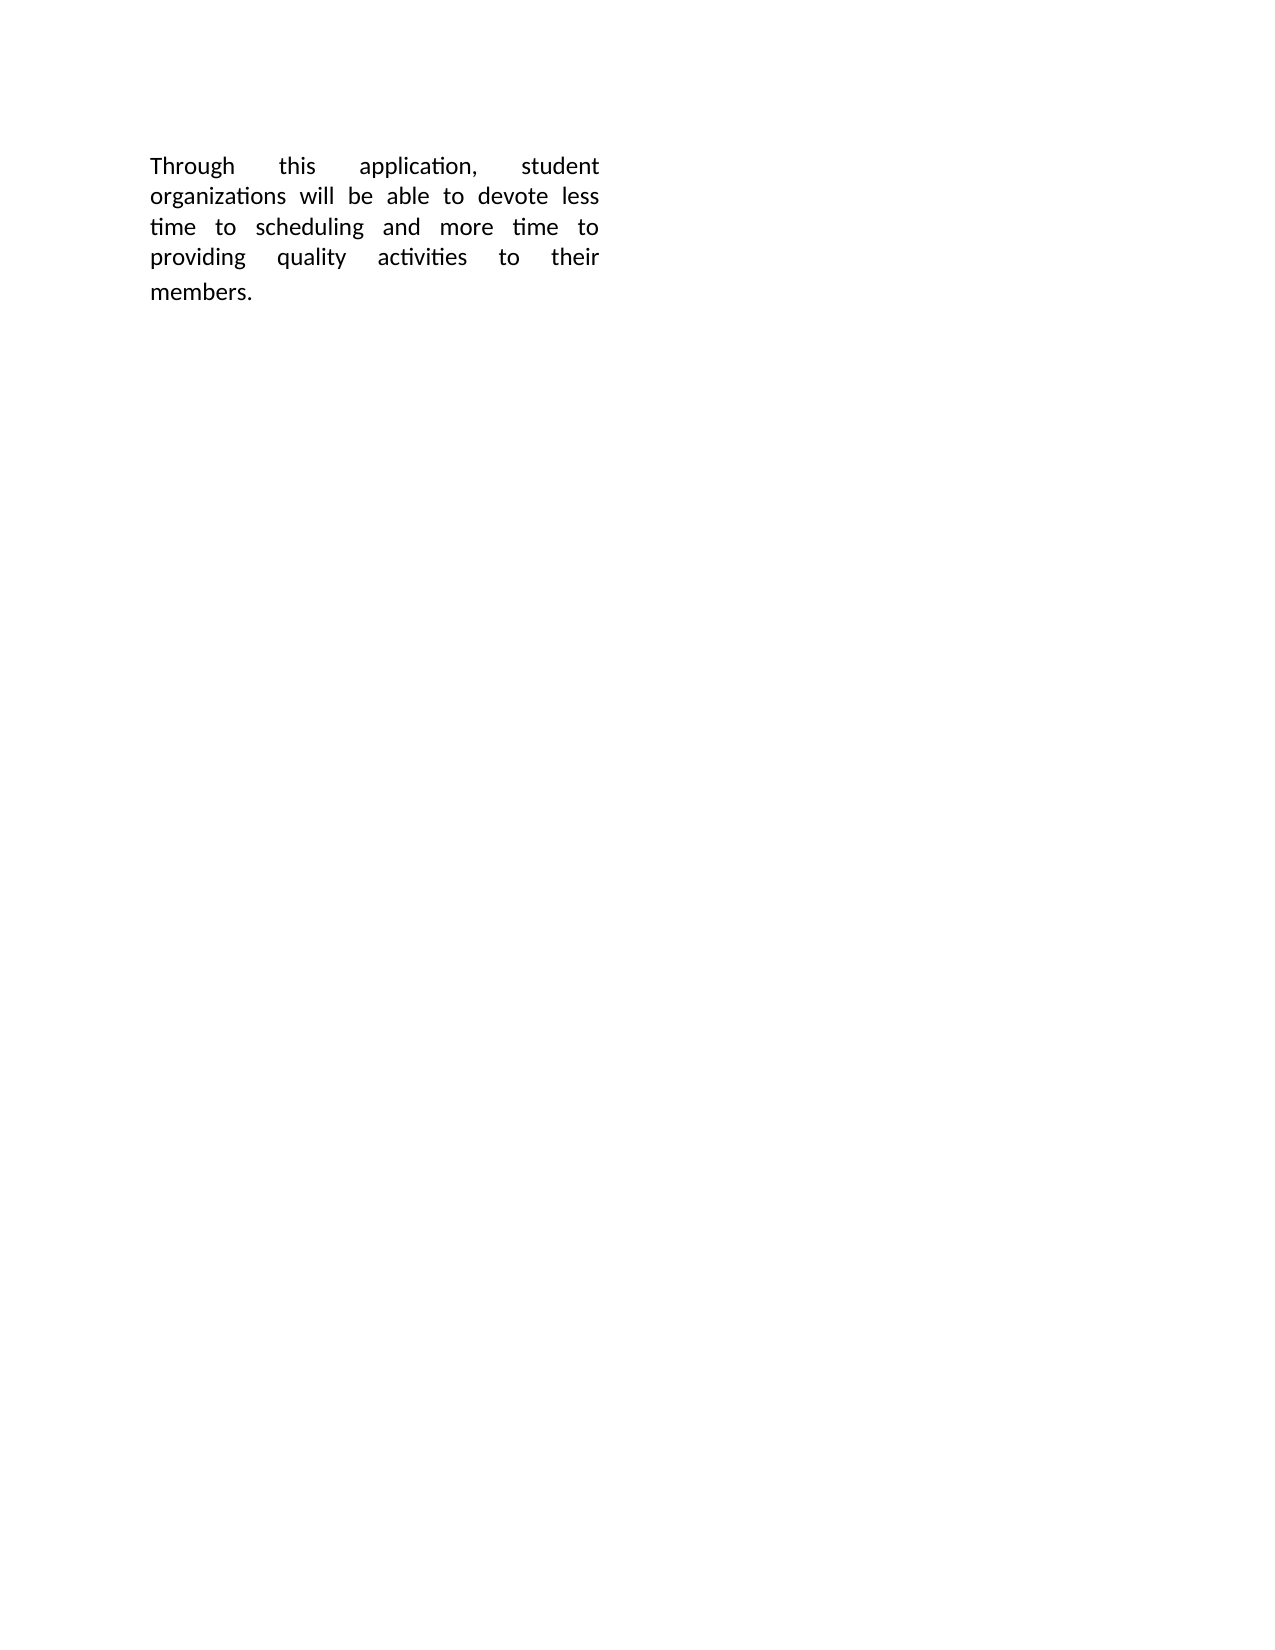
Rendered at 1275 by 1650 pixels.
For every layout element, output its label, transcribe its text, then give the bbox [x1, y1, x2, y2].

text Through this application, student organizations will be able to devote less time to scheduling and more time to providing quality activities to their members. [150, 150, 600, 308]
